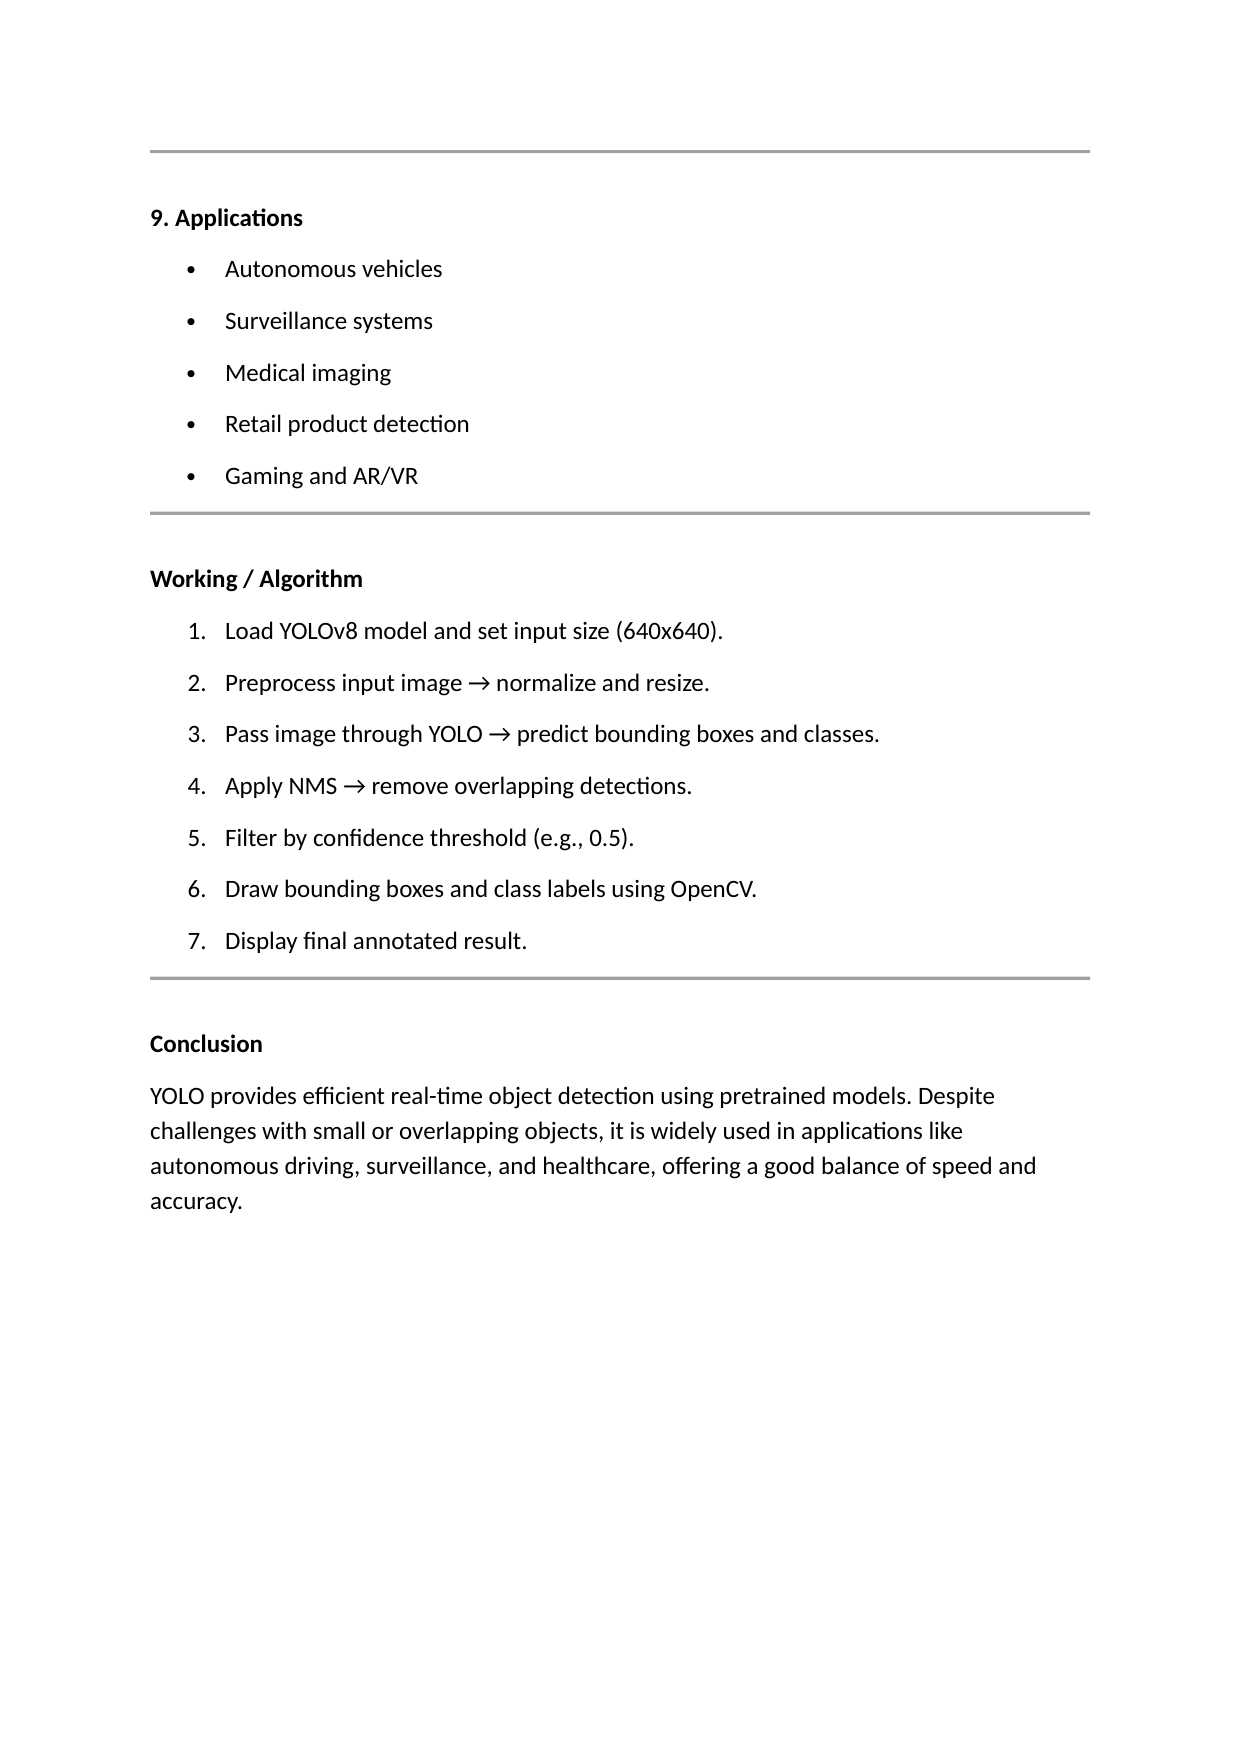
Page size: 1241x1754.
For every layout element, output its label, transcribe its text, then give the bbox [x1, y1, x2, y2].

list Autonomous vehicles [187, 253, 1090, 284]
list Pass image through YOLO → predict bounding boxes and classes. [187, 718, 1090, 749]
list Retail product detection [187, 408, 1090, 439]
list Medical imaging [187, 357, 1090, 387]
text YOLO provides efficient real-time object detection using pretrained models. Despite challenges with small or overlapping objects, it is widely used in applications like autonomous driving, surveillance, and healthcare, offering a good balance of speed and accuracy. [150, 1080, 1090, 1216]
list Draw bounding boxes and class labels using OpenCV. [187, 873, 1090, 904]
list Load YOLOv8 model and set input size (640x640). [187, 615, 1090, 646]
text 9. Applications [150, 202, 1090, 232]
list Surveillance systems [187, 305, 1090, 336]
list Gaming and AR/VR [187, 460, 1090, 491]
text Working / Algorithm [150, 563, 1090, 594]
list Preprocess input image → normalize and resize. [187, 667, 1090, 697]
list Apply NMS → remove overlapping detections. [187, 770, 1090, 801]
text Conclusion [150, 1028, 1090, 1059]
list Display final annotated result. [187, 925, 1090, 956]
list Filter by confidence threshold (e.g., 0.5). [187, 822, 1090, 852]
